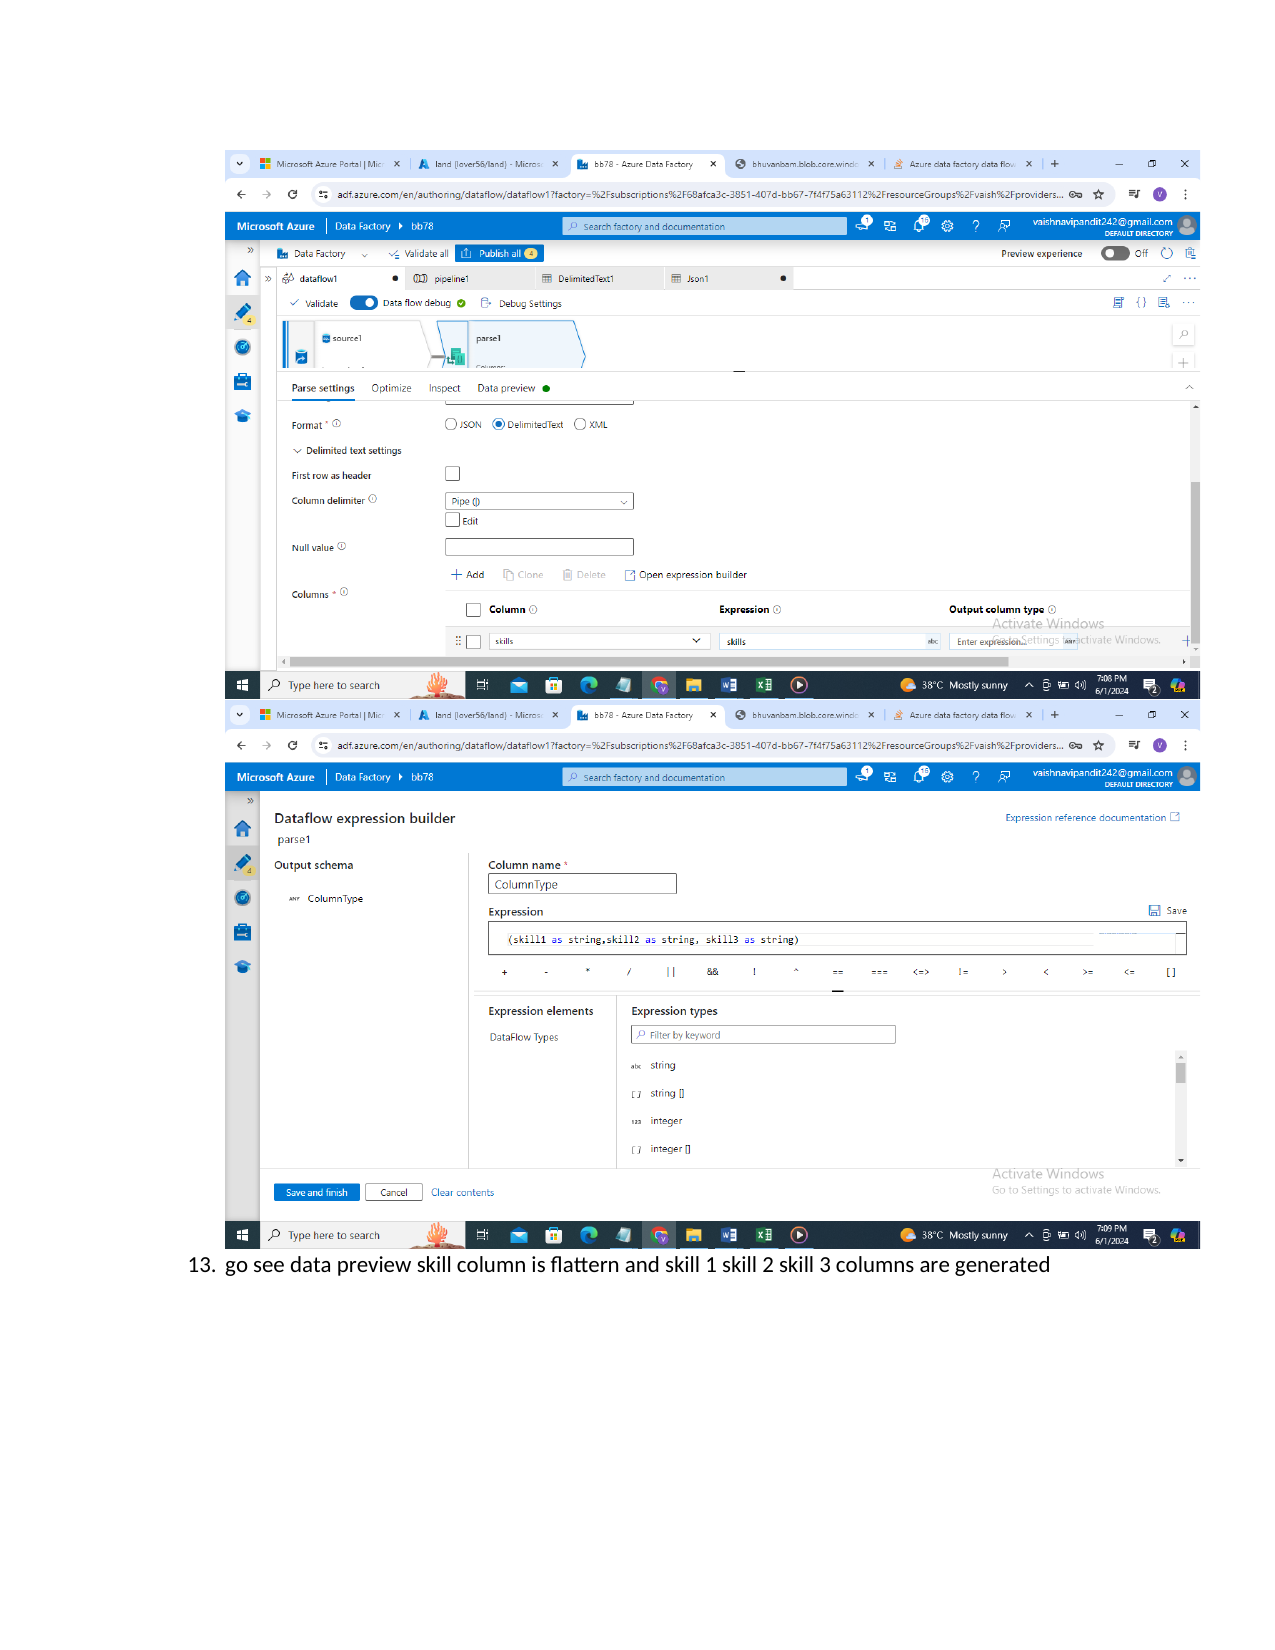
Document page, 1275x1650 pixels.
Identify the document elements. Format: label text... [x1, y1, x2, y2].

picture [225, 150, 1200, 699]
picture [225, 700, 1200, 1249]
list go see data preview skill column is flattern and skill 1 skill 2 skill 3 columns are generated [187, 1251, 1125, 1279]
